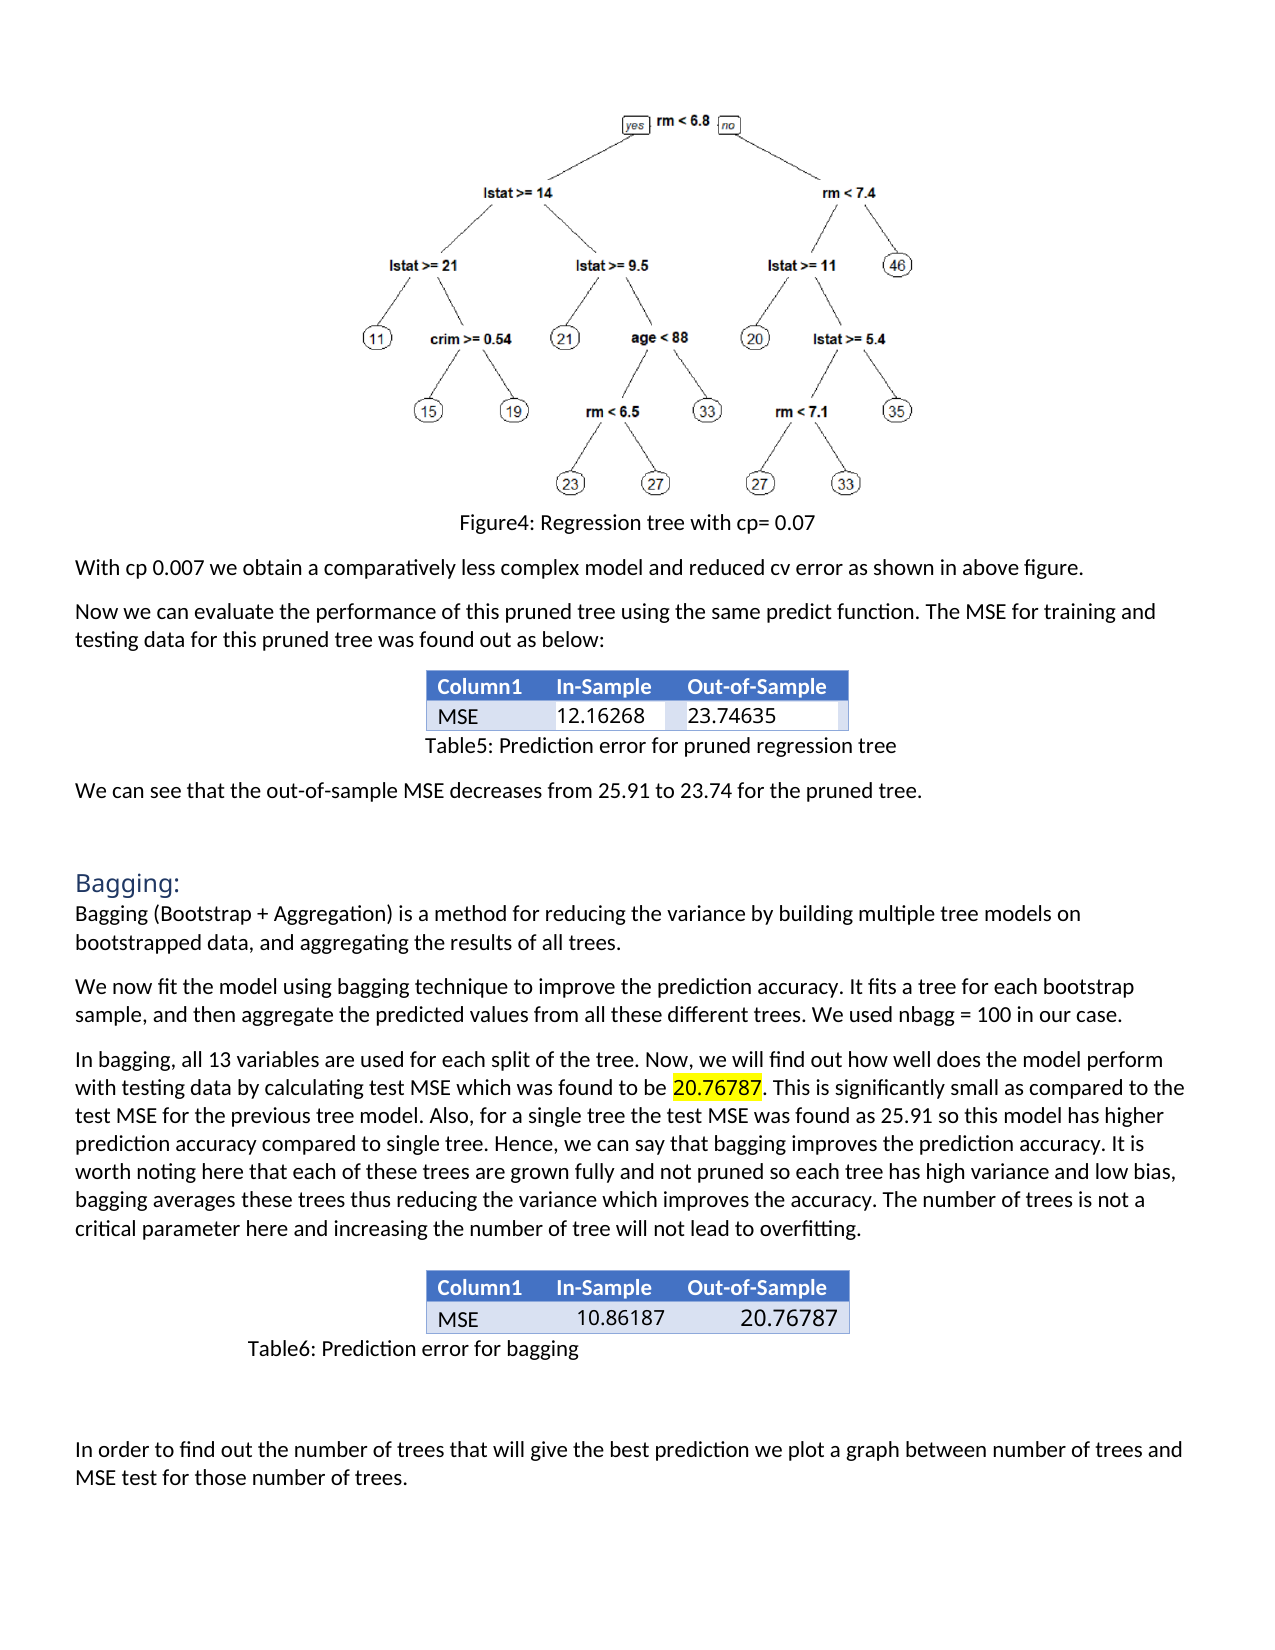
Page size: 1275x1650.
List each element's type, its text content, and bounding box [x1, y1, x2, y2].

text We can see that the out-of-sample MSE decreases from 25.91 to 23.74 for the pruned tree. [75, 776, 1200, 804]
table_header Out-of-Sample [676, 671, 848, 700]
table_header Column1 [427, 671, 545, 700]
picture [335, 75, 940, 508]
text We now fit the model using bagging technique to improve the prediction accuracy. It fits a tree for each bootstrap sample, and then aggregate the predicted values from all these different trees. We used nbagg = 100 in our case. [75, 972, 1200, 1028]
text In order to find out the number of trees that will give the best prediction we plot a graph between number of trees and MSE test for those number of trees. [75, 1435, 1200, 1491]
text With cp 0.007 we obtain a comparatively less complex model and reduced cv error as shown in above figure. [75, 553, 1200, 581]
table_header Column1 [427, 1271, 545, 1301]
subtitle Bagging: [75, 866, 1200, 899]
table_cell 12.16268 [545, 701, 676, 730]
table_cell MSE [427, 701, 545, 730]
text Bagging (Bootstrap + Aggregation) is a method for reducing the variance by building multiple tree models on bootstrapped data, and aggregating the results of all trees. [75, 899, 1200, 956]
table_cell 20.76787 [676, 1302, 849, 1333]
table_cell MSE [427, 1302, 545, 1333]
text Table6: Prediction error for bagging [75, 1334, 1200, 1362]
table_cell 23.74635 [676, 701, 848, 730]
text Table5: Prediction error for pruned regression tree [75, 731, 1200, 759]
text Now we can evaluate the performance of this pruned tree using the same predict function. The MSE for training and testing data for this pruned tree was found out as below: [75, 597, 1200, 653]
table_header Out-of-Sample [676, 1271, 849, 1301]
table_header In-Sample [545, 1271, 676, 1301]
text In bagging, all 13 variables are used for each split of the tree. Now, we will find out how well does the model perform with testing data by calculating test MSE which was found to be 20.76787. This is significantly small as compared to the test MSE for the previous tree model. Also, for a single tree the test MSE was found as 25.91 so this model has higher prediction accuracy compared to single tree. Hence, we can say that bagging improves the prediction accuracy. It is worth noting here that each of these trees are grown fully and not pruned so each tree has high variance and low bias, bagging averages these trees thus reducing the variance which improves the accuracy. The number of trees is not a critical parameter here and increasing the number of tree will not lead to overfitting. [75, 1045, 1200, 1242]
table_cell 10.86187 [545, 1302, 676, 1333]
table_header In-Sample [545, 671, 676, 700]
